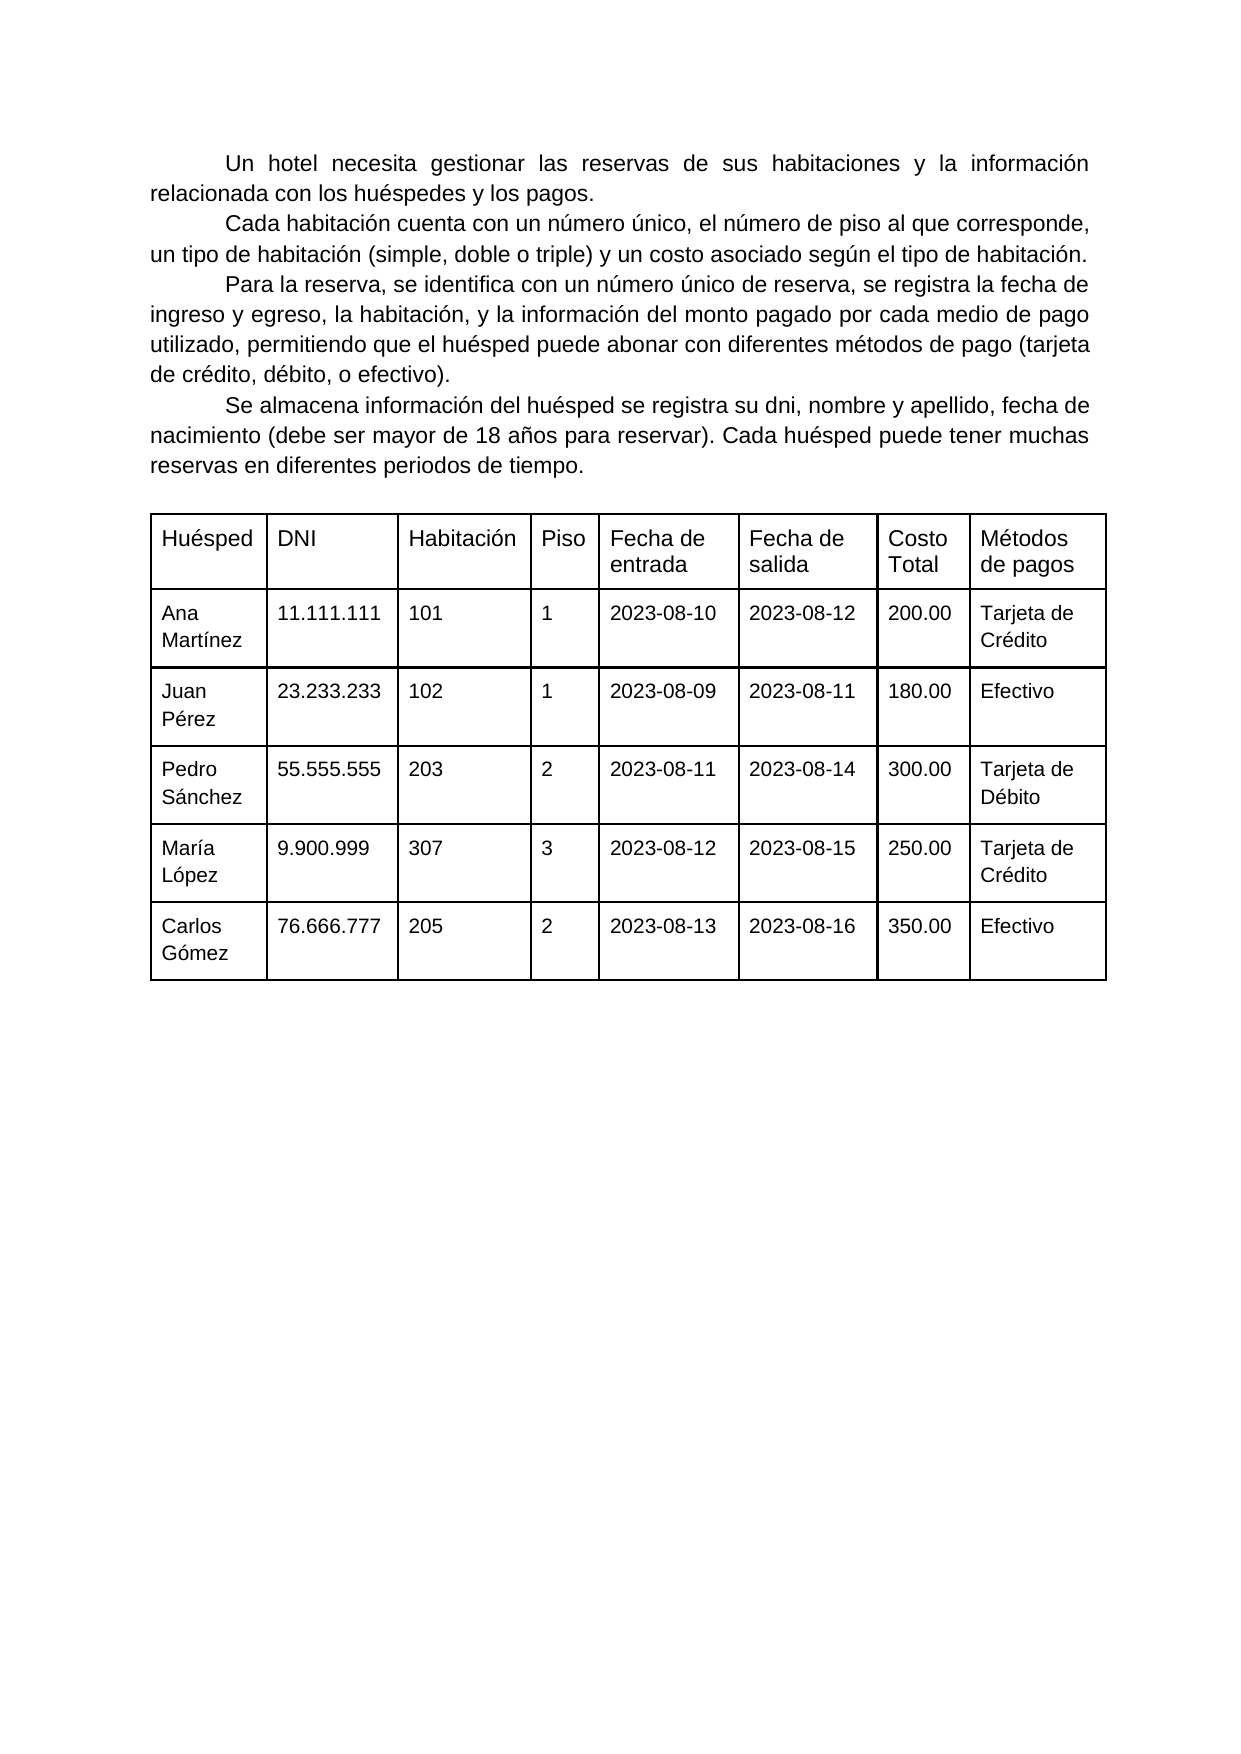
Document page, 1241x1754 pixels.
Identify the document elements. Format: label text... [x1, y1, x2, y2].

table_header Costo Total [879, 515, 969, 588]
table_cell Tarjeta de Crédito [971, 825, 1105, 901]
table_cell Juan Pérez [152, 669, 266, 744]
table_cell 307 [399, 825, 530, 901]
table_cell 55.555.555 [268, 747, 397, 823]
table_cell Carlos Gómez [152, 903, 266, 979]
table_cell 350.00 [879, 903, 969, 979]
table_cell Pedro Sánchez [152, 747, 266, 823]
table_cell 3 [532, 825, 598, 901]
table_cell 2023-08-13 [600, 903, 738, 979]
table_cell 76.666.777 [268, 903, 397, 979]
table_cell Tarjeta de Débito [971, 747, 1105, 823]
table_cell 2023-08-10 [600, 590, 738, 666]
table_cell 101 [399, 590, 530, 666]
table_cell María López [152, 825, 266, 901]
table_cell 2023-08-14 [740, 747, 876, 823]
table_cell 2023-08-16 [740, 903, 876, 979]
table_cell 205 [399, 903, 530, 979]
table_cell 180.00 [879, 669, 969, 744]
table_cell 1 [532, 590, 598, 666]
text Para la reserva, se identifica con un número único de reserva, se registra la fecha de ingreso y egreso, la habitación, y la información del monto pagado por cada medio de pago utilizado, permitiendo que el huésped puede abonar con diferentes métodos de pago (tarjeta de crédito, débito, o efectivo). [150, 271, 1090, 388]
table_cell 23.233.233 [268, 669, 397, 744]
table_cell Ana Martínez [152, 590, 266, 666]
table_cell 1 [532, 669, 598, 744]
table_header Piso [532, 515, 598, 588]
table_cell 250.00 [879, 825, 969, 901]
table_cell Tarjeta de Crédito [971, 590, 1105, 666]
table_header Métodos de pagos [971, 515, 1105, 588]
table_cell 11.111.111 [268, 590, 397, 666]
table_header Fecha de salida [740, 515, 876, 588]
table_cell 2023-08-09 [600, 669, 738, 744]
table_header Fecha de entrada [600, 515, 738, 588]
table_cell 2023-08-12 [600, 825, 738, 901]
table_cell 9.900.999 [268, 825, 397, 901]
table_cell 200.00 [879, 590, 969, 666]
table_cell Efectivo [971, 903, 1105, 979]
text Un hotel necesita gestionar las reservas de sus habitaciones y la información relacionada con los huéspedes y los pagos. [150, 150, 1090, 207]
text Cada habitación cuenta con un número único, el número de piso al que corresponde, un tipo de habitación (simple, doble o triple) y un costo asociado según el tipo de habitación. [150, 210, 1090, 267]
table_cell 2023-08-11 [740, 669, 876, 744]
table_cell 2023-08-15 [740, 825, 876, 901]
text Se almacena información del huésped se registra su dni, nombre y apellido, fecha de nacimiento (debe ser mayor de 18 años para reservar). Cada huésped puede tener muchas reservas en diferentes periodos de tiempo. [150, 392, 1090, 478]
table_header DNI [268, 515, 397, 588]
table_cell 2023-08-12 [740, 590, 876, 666]
table_cell 2023-08-11 [600, 747, 738, 823]
table_cell Efectivo [971, 669, 1105, 744]
table_cell 300.00 [879, 747, 969, 823]
table_cell 203 [399, 747, 530, 823]
table_header Habitación [399, 515, 530, 588]
table_cell 2 [532, 903, 598, 979]
table_header Huésped [152, 515, 266, 588]
table_cell 102 [399, 669, 530, 744]
table_cell 2 [532, 747, 598, 823]
